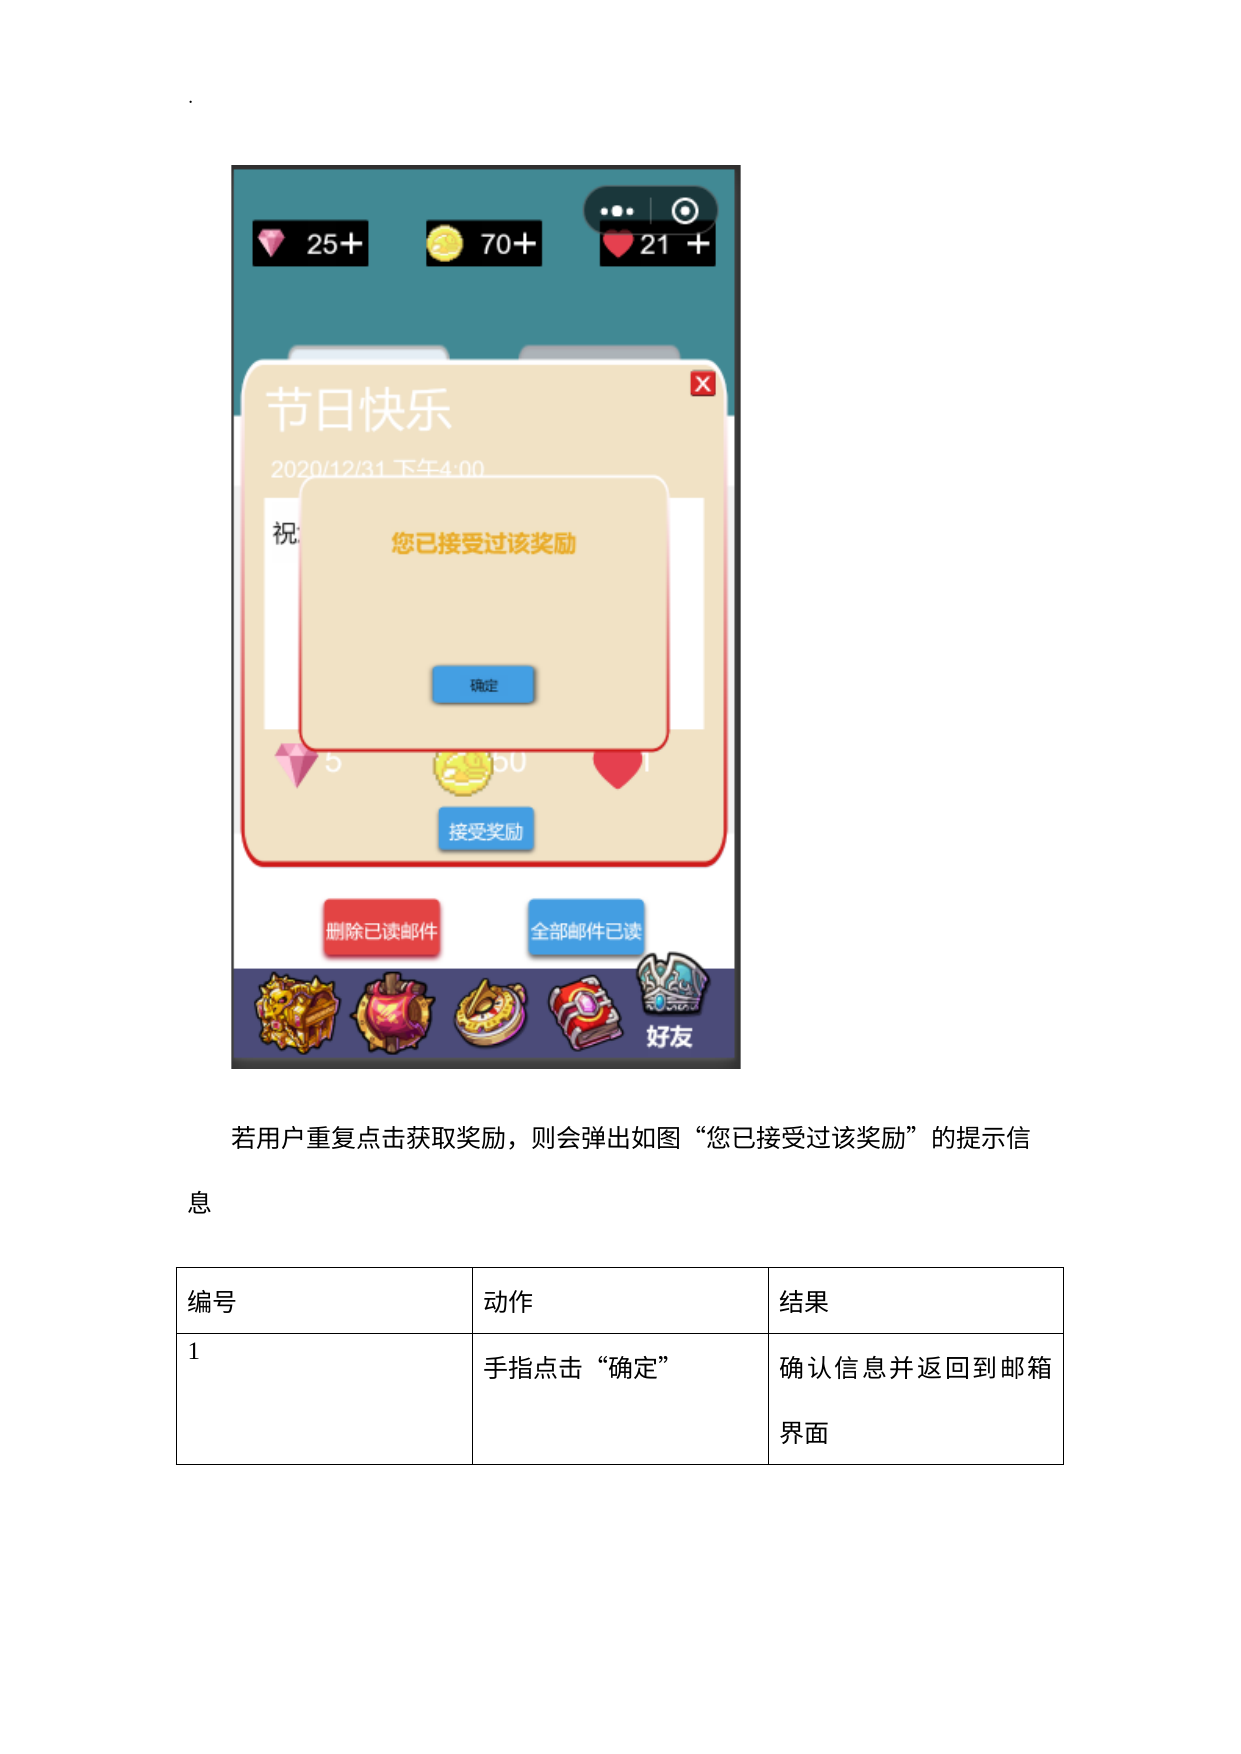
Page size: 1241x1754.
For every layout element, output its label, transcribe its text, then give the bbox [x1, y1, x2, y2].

text 若用户重复点击获取奖励，则会弹出如图“您已接受过该奖励”的提示信息 [187, 1104, 1053, 1234]
table_cell 确认信息并返回到邮箱界面 [769, 1334, 1063, 1464]
picture [231, 165, 741, 1069]
table_header 编号 [177, 1268, 472, 1333]
table_header 结果 [769, 1268, 1063, 1333]
table_cell 手指点击“确定” [473, 1334, 768, 1464]
table_cell 1 [177, 1334, 472, 1464]
table_header 动作 [473, 1268, 768, 1333]
